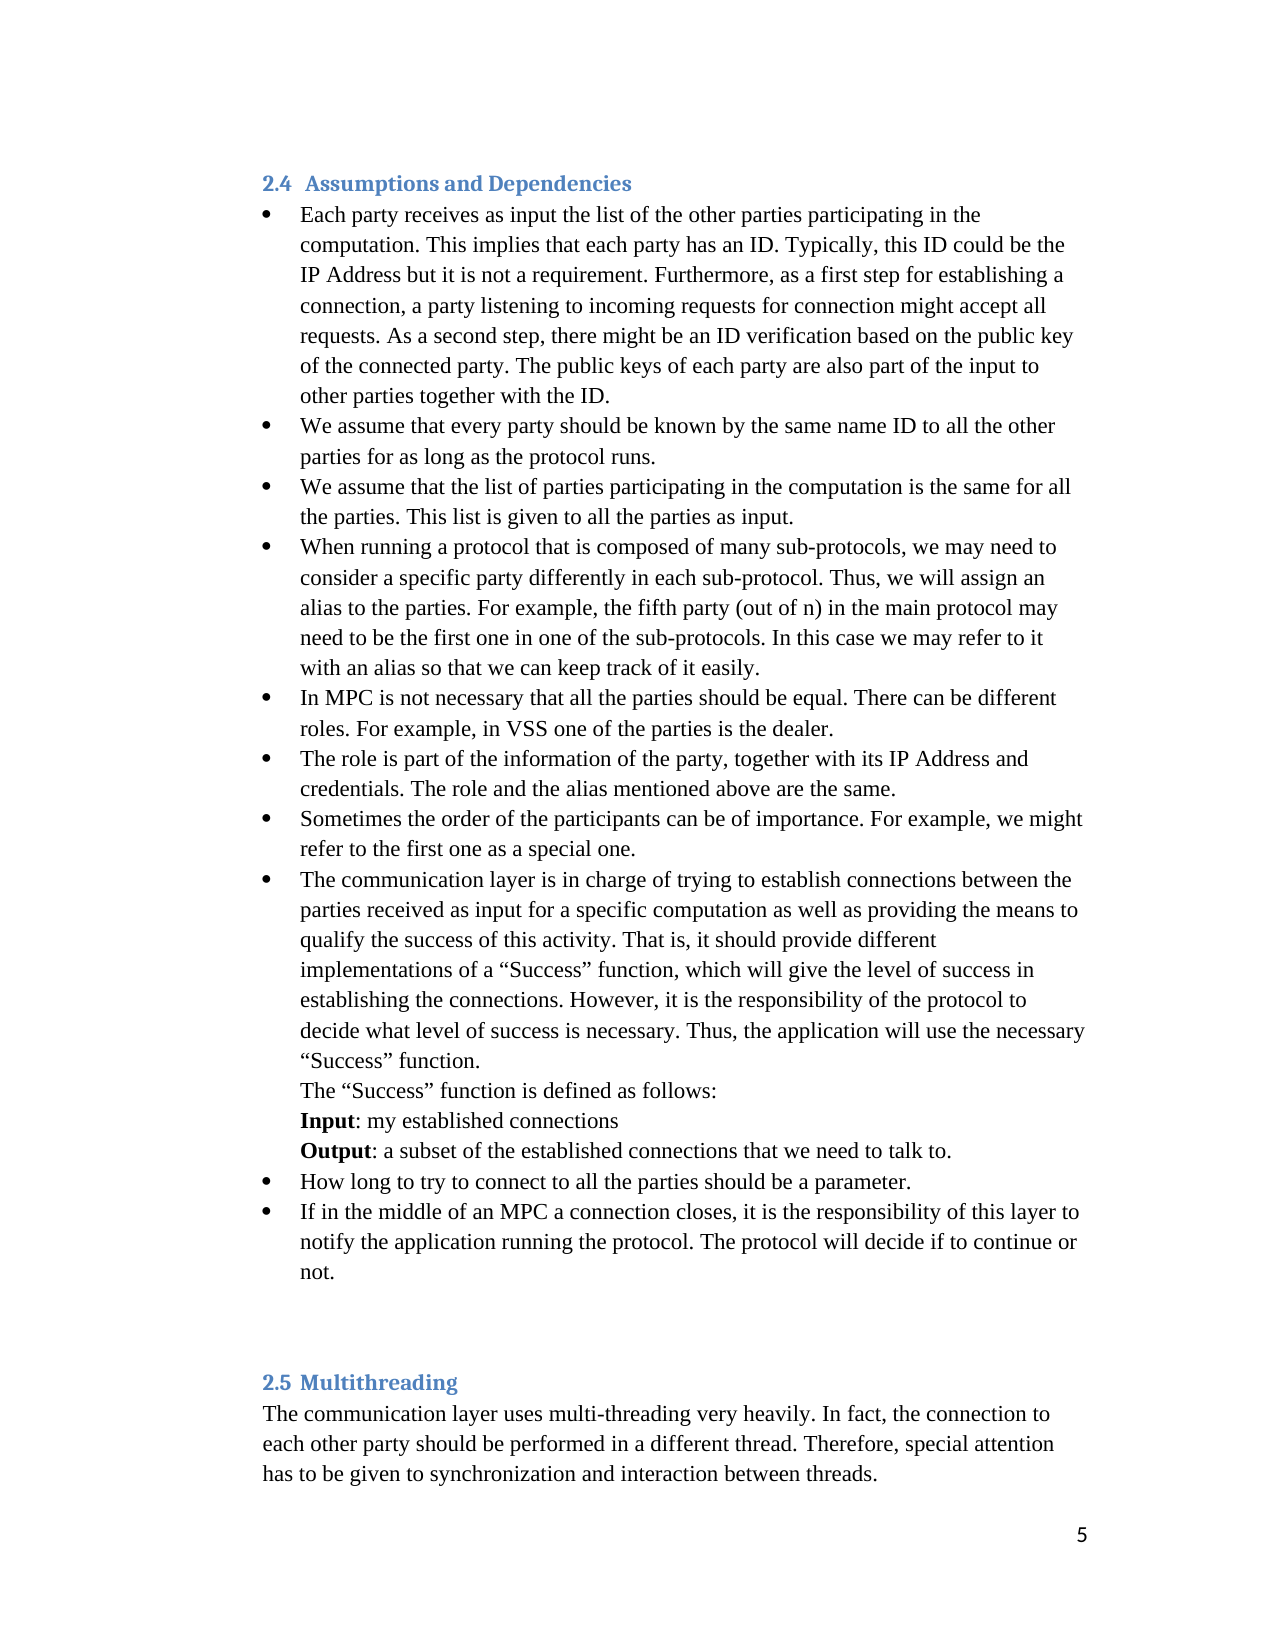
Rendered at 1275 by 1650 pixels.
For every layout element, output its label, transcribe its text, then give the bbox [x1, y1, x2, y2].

list When running a protocol that is composed of many sub-protocols, we may need to consider a specific party differently in each sub-protocol. Thus, we will assign an alias to the parties. For example, the fifth party (out of n) in the main protocol may need to be the first one in one of the sub-protocols. In this case we may refer to it with an alias so that we can keep track of it easily. [262, 533, 1087, 681]
list If in the middle of an MPC a connection closes, it is the responsibility of this layer to notify the application running the protocol. The protocol will decide if to continue or not. [262, 1198, 1087, 1285]
list The role is part of the information of the party, together with its IP Address and credentials. The role and the alias mentioned above are the same. [262, 745, 1087, 801]
list Sometimes the order of the participants can be of importance. For example, we might refer to the first one as a special one. [262, 805, 1087, 862]
list Each party receives as input the list of the other parties participating in the computation. This implies that each party has an ID. Typically, this ID could be the IP Address but it is not a requirement. Furthermore, as a first step for establishing a connection, a party listening to incoming requests for connection might accept all requests. As a second step, there might be an ID verification based on the public key of the connected party. The public keys of each party are also part of the input to other parties together with the ID. [262, 201, 1087, 409]
list The “Success” function is defined as follows: [300, 1077, 1087, 1103]
subtitle Multithreading [262, 1370, 1087, 1396]
list Input: my established connections [300, 1107, 1087, 1134]
list We assume that every party should be known by the same name ID to all the other parties for as long as the protocol runs. [262, 412, 1087, 469]
text The communication layer uses multi-threading very heavily. In fact, the connection to each other party should be performed in a different thread. Therefore, special attention has to be given to synchronization and interaction between threads. [262, 1400, 1087, 1487]
list The communication layer is in charge of trying to establish connections between the parties received as input for a specific computation as well as providing the means to qualify the success of this activity. That is, it should provide different implementations of a “Success” function, which will give the level of success in establishing the connections. However, it is the responsibility of the protocol to decide what level of success is necessary. Thus, the application will use the necessary “Success” function. [262, 866, 1087, 1073]
subtitle Assumptions and Dependencies [262, 171, 1087, 197]
list We assume that the list of parties participating in the computation is the same for all the parties. This list is given to all the parties as input. [262, 473, 1087, 529]
list Output: a subset of the established connections that we need to talk to. [300, 1137, 1087, 1164]
list How long to try to connect to all the parties should be a parameter. [262, 1168, 1087, 1194]
list In MPC is not necessary that all the parties should be equal. There can be different roles. For example, in VSS one of the parties is the dealer. [262, 684, 1087, 741]
